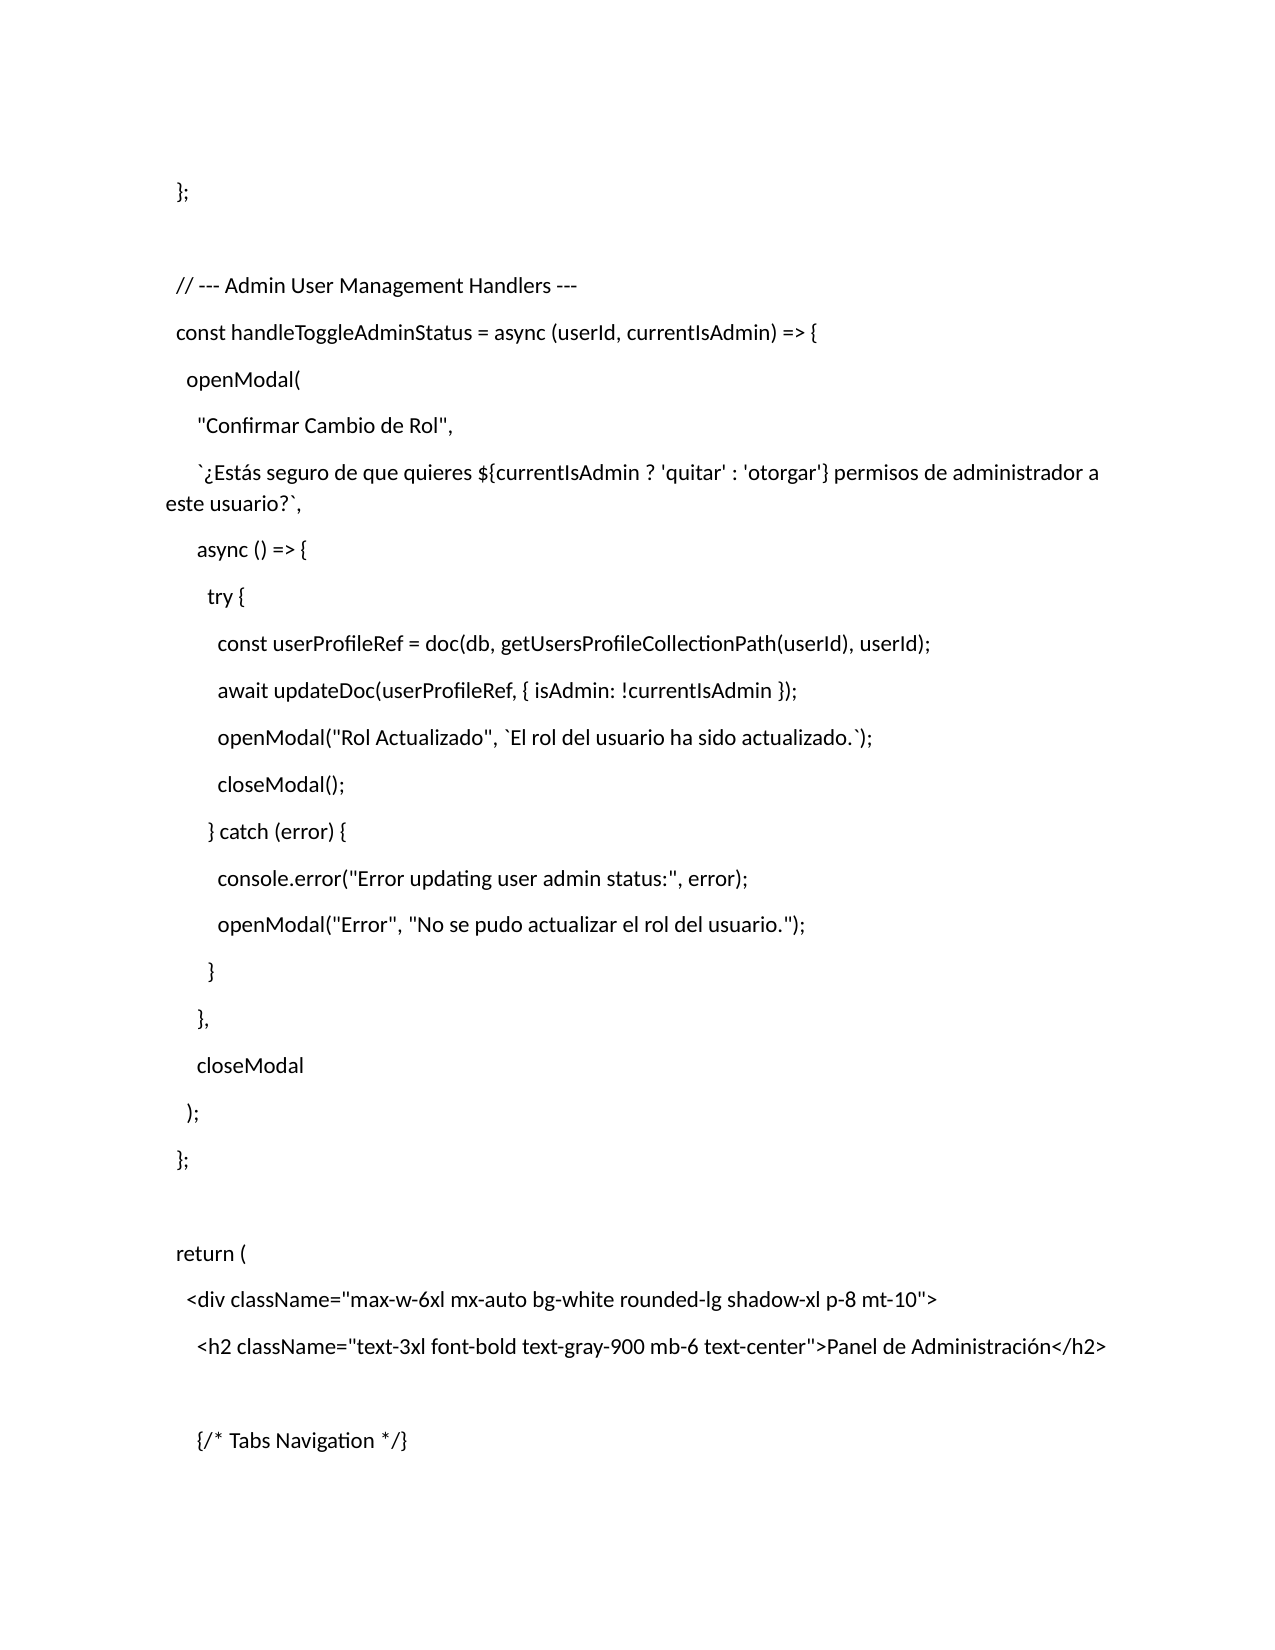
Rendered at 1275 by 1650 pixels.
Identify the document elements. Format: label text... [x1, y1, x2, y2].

text } [165, 957, 1127, 985]
text }; [165, 1145, 1127, 1173]
text openModal( [165, 365, 1127, 393]
text closeModal(); [165, 770, 1127, 798]
text return ( [165, 1239, 1127, 1267]
text // --- Admin User Management Handlers --- [165, 271, 1127, 299]
text }, [165, 1004, 1127, 1032]
text "Confirmar Cambio de Rol", [165, 412, 1127, 439]
text const userProfileRef = doc(db, getUsersProfileCollectionPath(userId), userId); [165, 629, 1127, 657]
text openModal("Error", "No se pudo actualizar el rol del usuario."); [165, 911, 1127, 938]
text <div className="max-w-6xl mx-auto bg-white rounded-lg shadow-xl p-8 mt-10"> [165, 1286, 1127, 1313]
text }; [165, 177, 1127, 205]
text openModal("Rol Actualizado", `El rol del usuario ha sido actualizado.`); [165, 723, 1127, 751]
text <h2 className="text-3xl font-bold text-gray-900 mb-6 text-center">Panel de Administración</h2> [165, 1332, 1127, 1360]
text await updateDoc(userProfileRef, { isAdmin: !currentIsAdmin }); [165, 676, 1127, 704]
text try { [165, 582, 1127, 610]
text closeModal [165, 1051, 1127, 1079]
text `¿Estás seguro de que quieres ${currentIsAdmin ? 'quitar' : 'otorgar'} permisos de administrador a este usuario?`, [165, 458, 1127, 517]
text const handleToggleAdminStatus = async (userId, currentIsAdmin) => { [165, 318, 1127, 346]
text } catch (error) { [165, 817, 1127, 845]
text console.error("Error updating user admin status:", error); [165, 864, 1127, 892]
text {/* Tabs Navigation */} [165, 1426, 1127, 1454]
text ); [165, 1098, 1127, 1126]
text async () => { [165, 536, 1127, 563]
